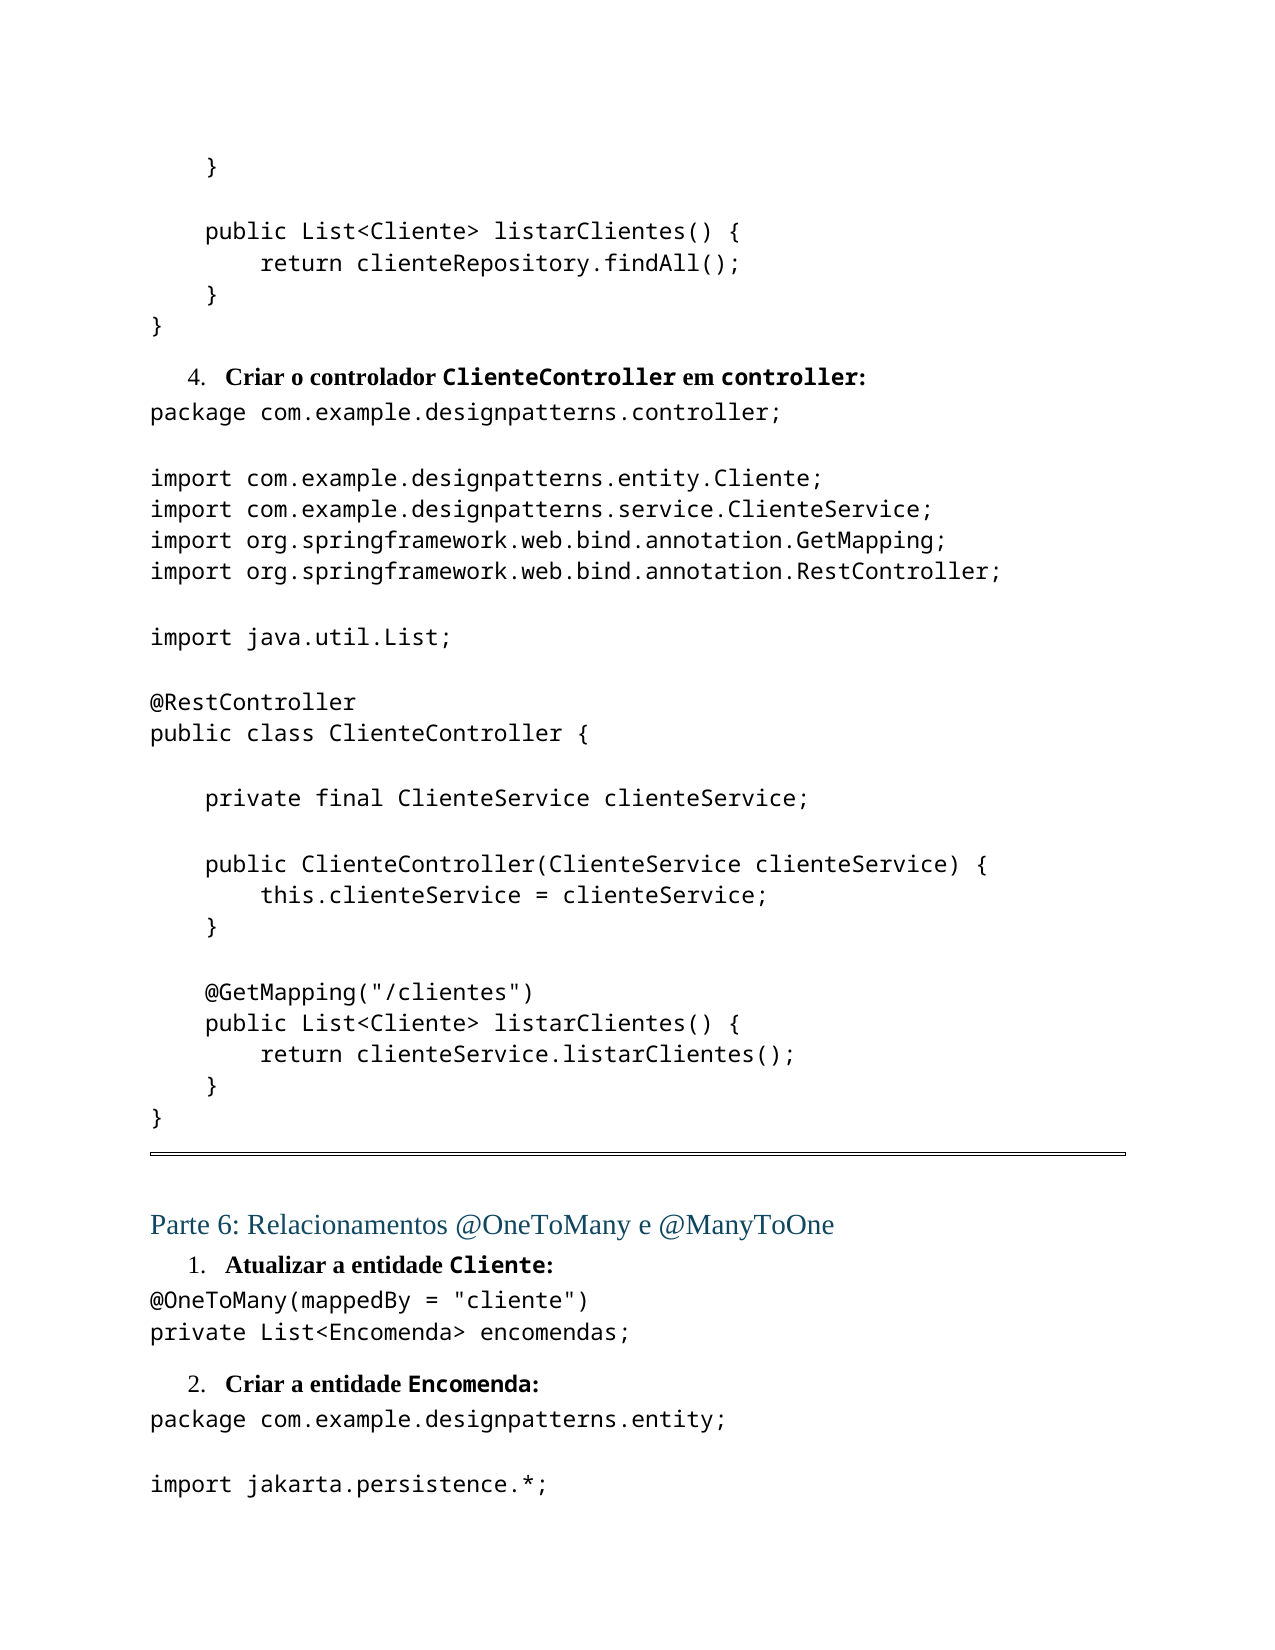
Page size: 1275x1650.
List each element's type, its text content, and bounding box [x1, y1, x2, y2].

list Atualizar a entidade Cliente: [187, 1249, 1125, 1281]
subtitle Parte 6: Relacionamentos @OneToMany e @ManyToOne [150, 1207, 1125, 1241]
list Criar o controlador ClienteController em controller: [187, 361, 1125, 392]
list Criar a entidade Encomenda: [187, 1368, 1125, 1399]
